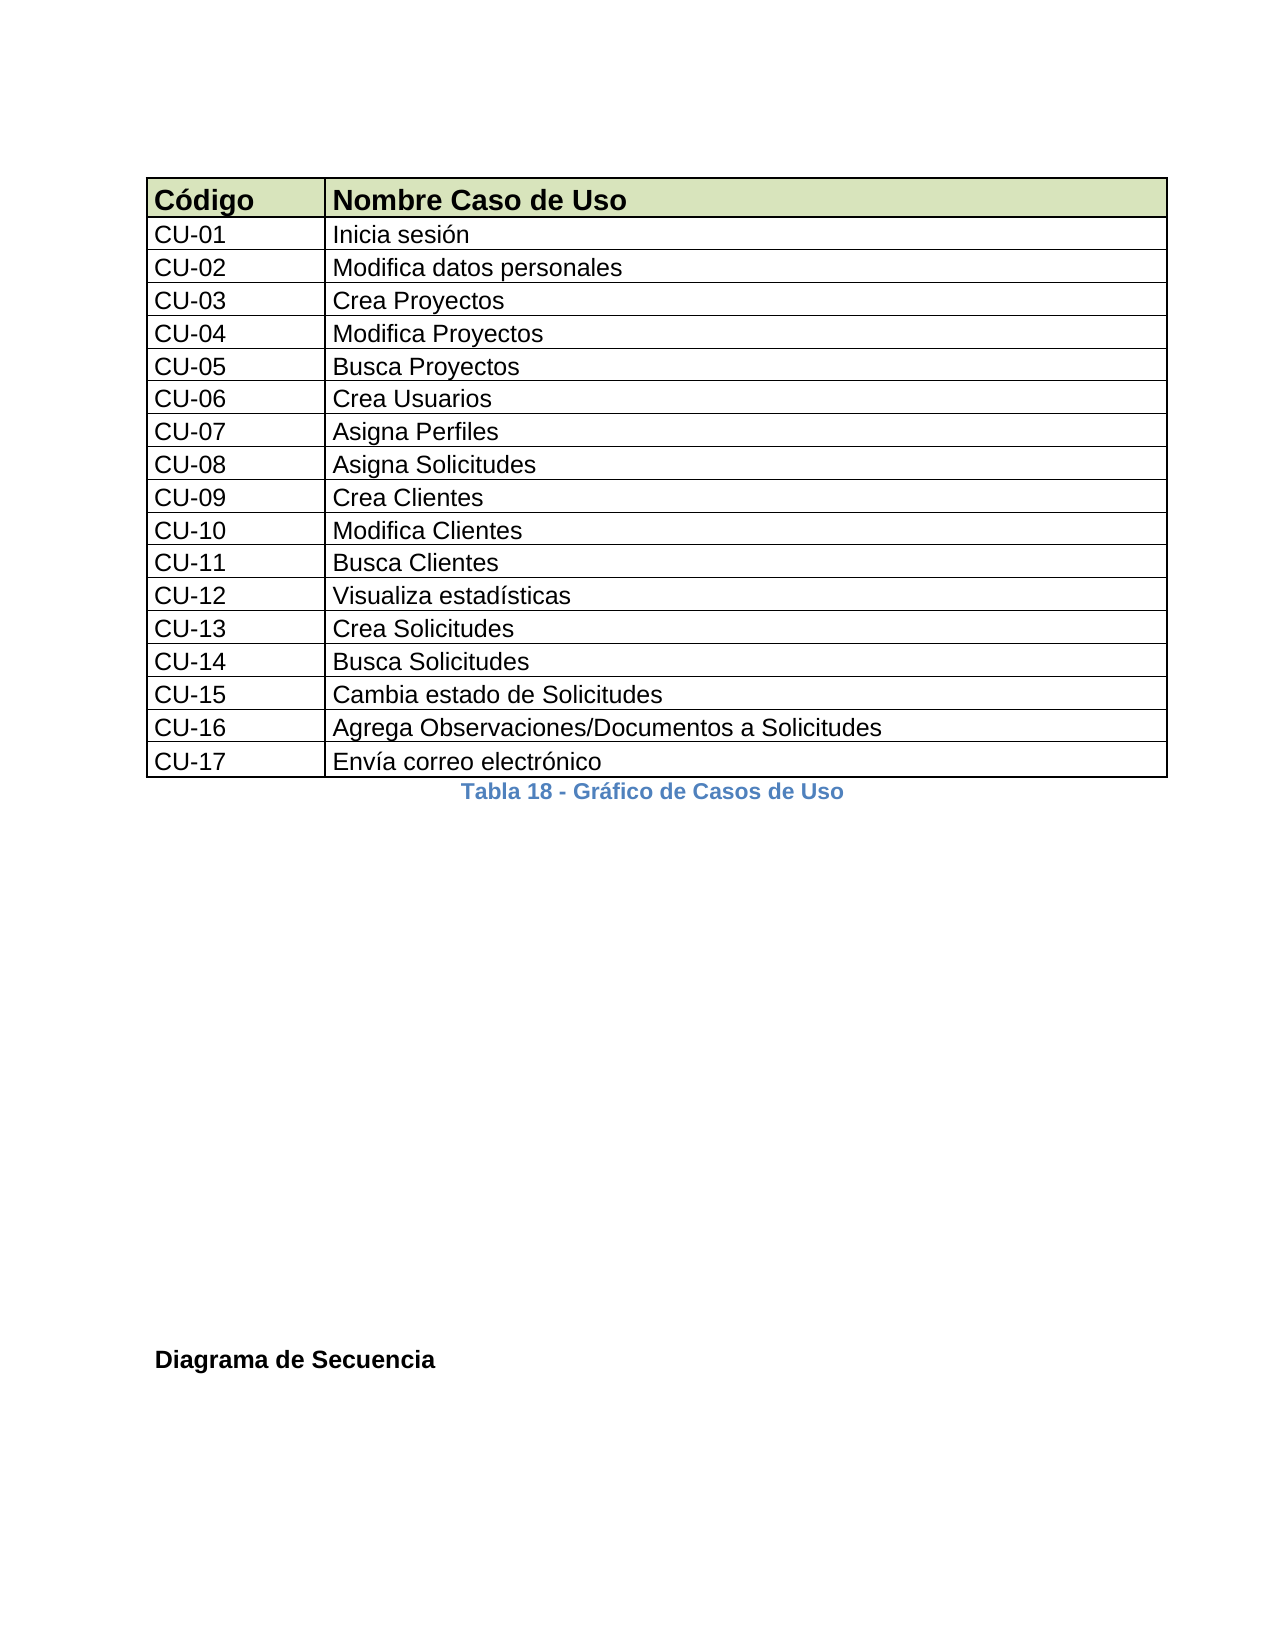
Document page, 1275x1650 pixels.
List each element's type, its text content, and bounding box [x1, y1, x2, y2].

table_header Nombre Caso de Uso [326, 179, 1166, 216]
table_cell Modifica Clientes [326, 513, 1166, 544]
table_cell CU-08 [148, 447, 324, 479]
table_cell Modifica datos personales [326, 250, 1166, 282]
table_cell Inicia sesión [326, 218, 1166, 249]
table_cell Agrega Observaciones/Documentos a Solicitudes [326, 710, 1166, 741]
table_cell CU-09 [148, 480, 324, 512]
subtitle Diagrama de Secuencia [148, 1345, 1157, 1374]
table_cell CU-07 [148, 414, 324, 446]
table_cell CU-05 [148, 349, 324, 380]
table_cell CU-06 [148, 381, 324, 413]
table_cell Crea Proyectos [326, 283, 1166, 315]
table_cell Visualiza estadísticas [326, 578, 1166, 610]
table_cell Busca Proyectos [326, 349, 1166, 380]
table_cell Crea Solicitudes [326, 611, 1166, 643]
table_cell CU-03 [148, 283, 324, 315]
table_cell CU-10 [148, 513, 324, 544]
table_cell CU-12 [148, 578, 324, 610]
table_cell CU-11 [148, 545, 324, 577]
table_cell CU-14 [148, 644, 324, 676]
table_cell CU-01 [148, 218, 324, 249]
table_cell CU-04 [148, 316, 324, 347]
table_cell CU-17 [148, 742, 324, 776]
table_cell CU-16 [148, 710, 324, 741]
table_cell Modifica Proyectos [326, 316, 1166, 347]
table_cell Crea Usuarios [326, 381, 1166, 413]
table_cell Asigna Perfiles [326, 414, 1166, 446]
table_cell CU-13 [148, 611, 324, 643]
table_cell Crea Clientes [326, 480, 1166, 512]
table_cell Asigna Solicitudes [326, 447, 1166, 479]
table_cell Busca Solicitudes [326, 644, 1166, 676]
table_cell CU-02 [148, 250, 324, 282]
table_cell Cambia estado de Solicitudes [326, 677, 1166, 708]
table_cell Busca Clientes [326, 545, 1166, 577]
table_cell CU-15 [148, 677, 324, 708]
table_cell Envía correo electrónico [326, 742, 1166, 776]
table_header Código [148, 179, 324, 216]
